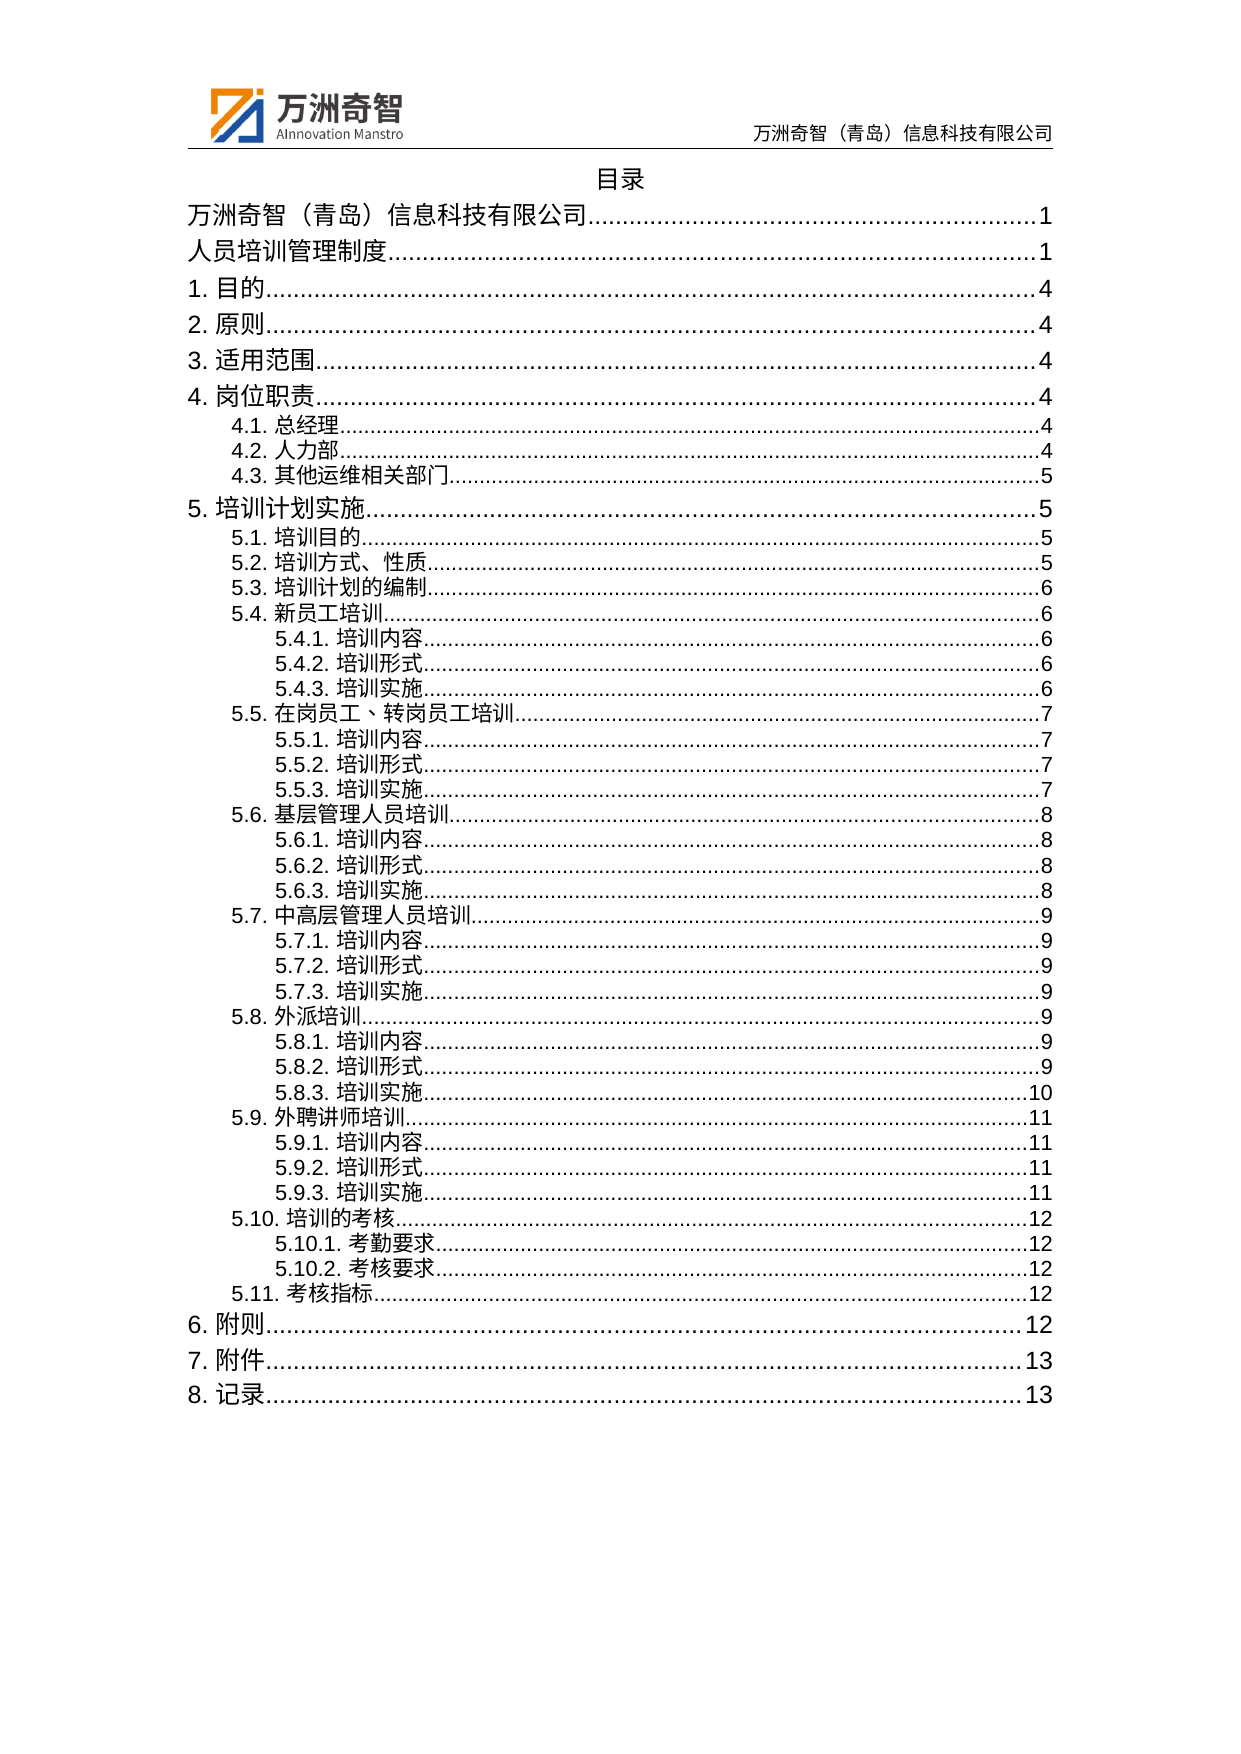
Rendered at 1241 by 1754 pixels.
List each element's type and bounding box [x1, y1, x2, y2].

picture [194, 79, 417, 148]
